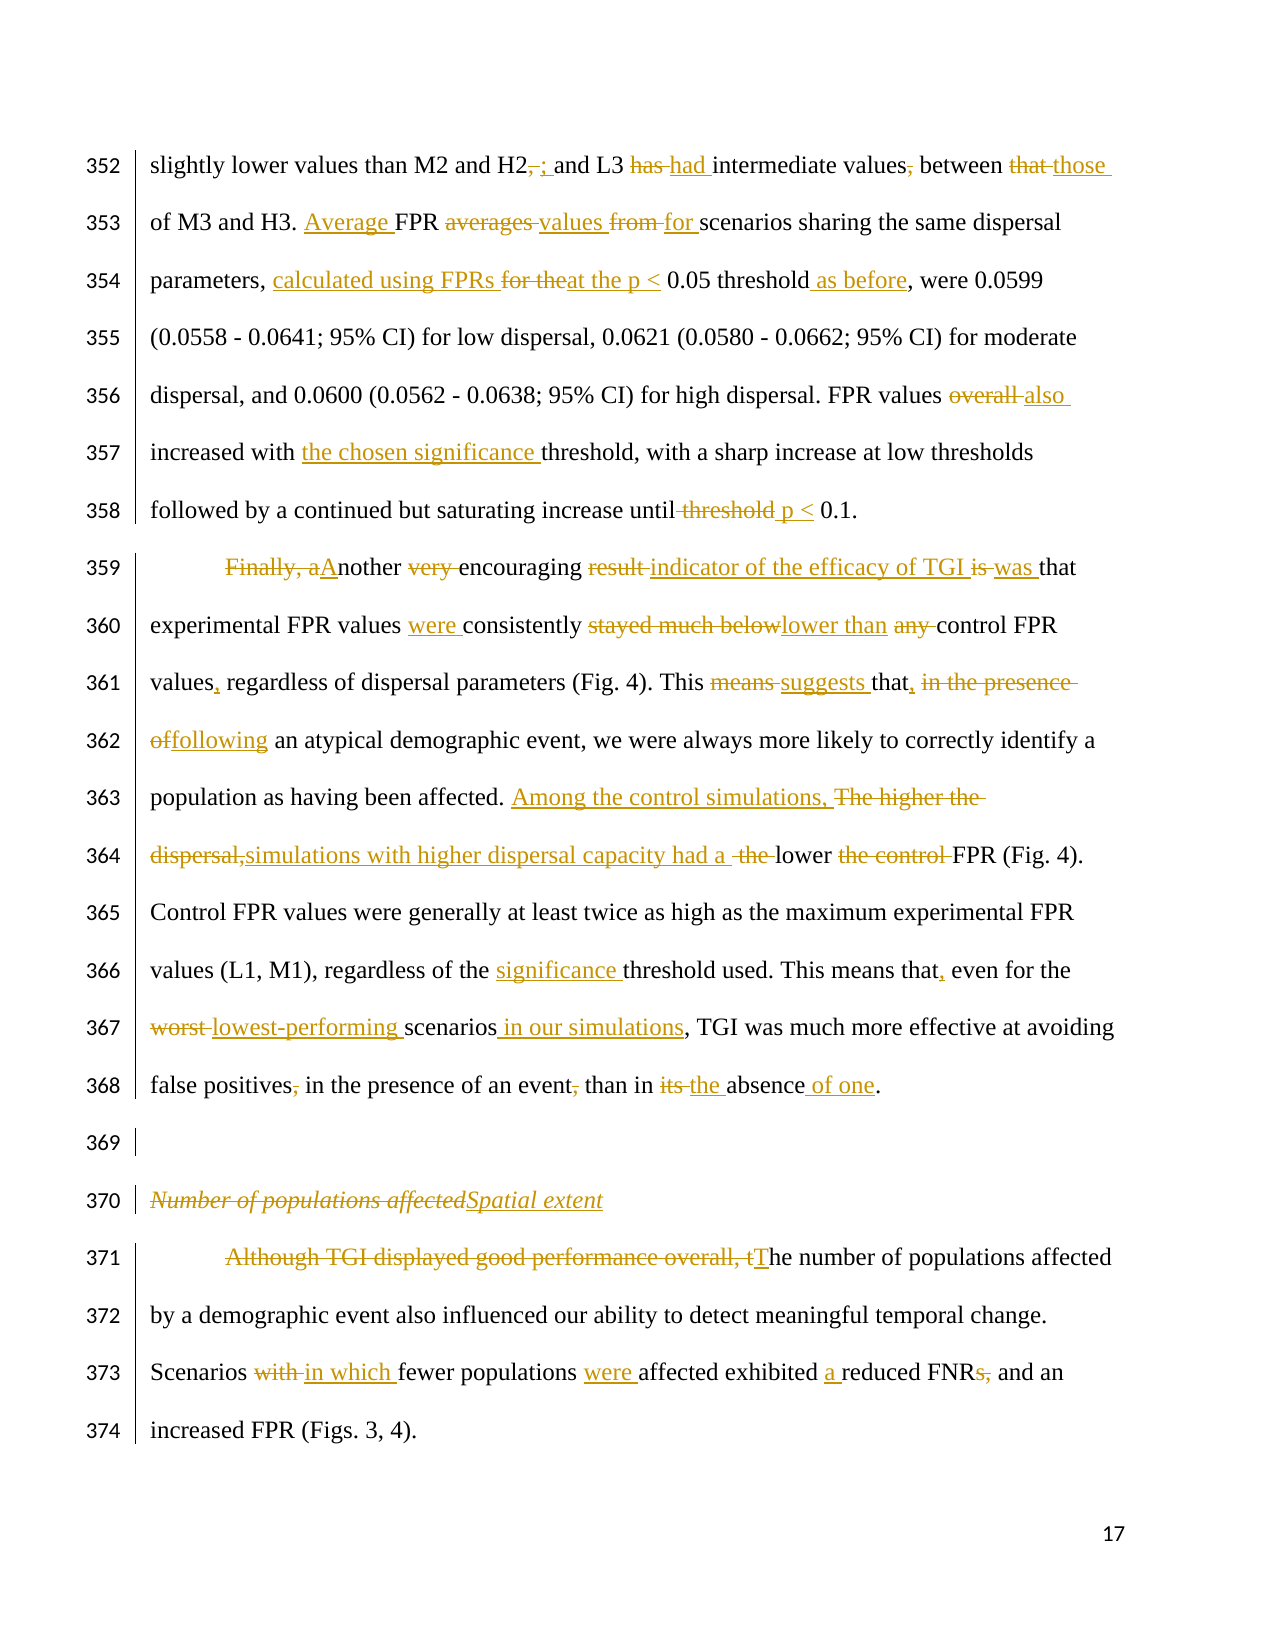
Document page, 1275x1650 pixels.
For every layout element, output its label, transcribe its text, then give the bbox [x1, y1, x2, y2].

text he number of populations affected by a demographic event also influenced our ability to detect meaningful temporal change. Scenarios fewer populations affected exhibited reduced FNR and an increased FPR (Figs. 3, 4). [150, 1242, 1125, 1444]
text nother encouraging that experimental FPR values consistently control FPR values regardless of dispersal parameters (Fig. 4). This that an atypical demographic event, we were always more likely to correctly identify a population as having been affected. lower FPR (Fig. 4). Control FPR values were generally at least twice as high as the maximum experimental FPR values (L1, M1), regardless of the threshold used. This means that even for the scenarios, TGI was much more effective at avoiding false positives in the presence of an event than in absence. [150, 552, 1125, 1099]
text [150, 150, 1125, 524]
